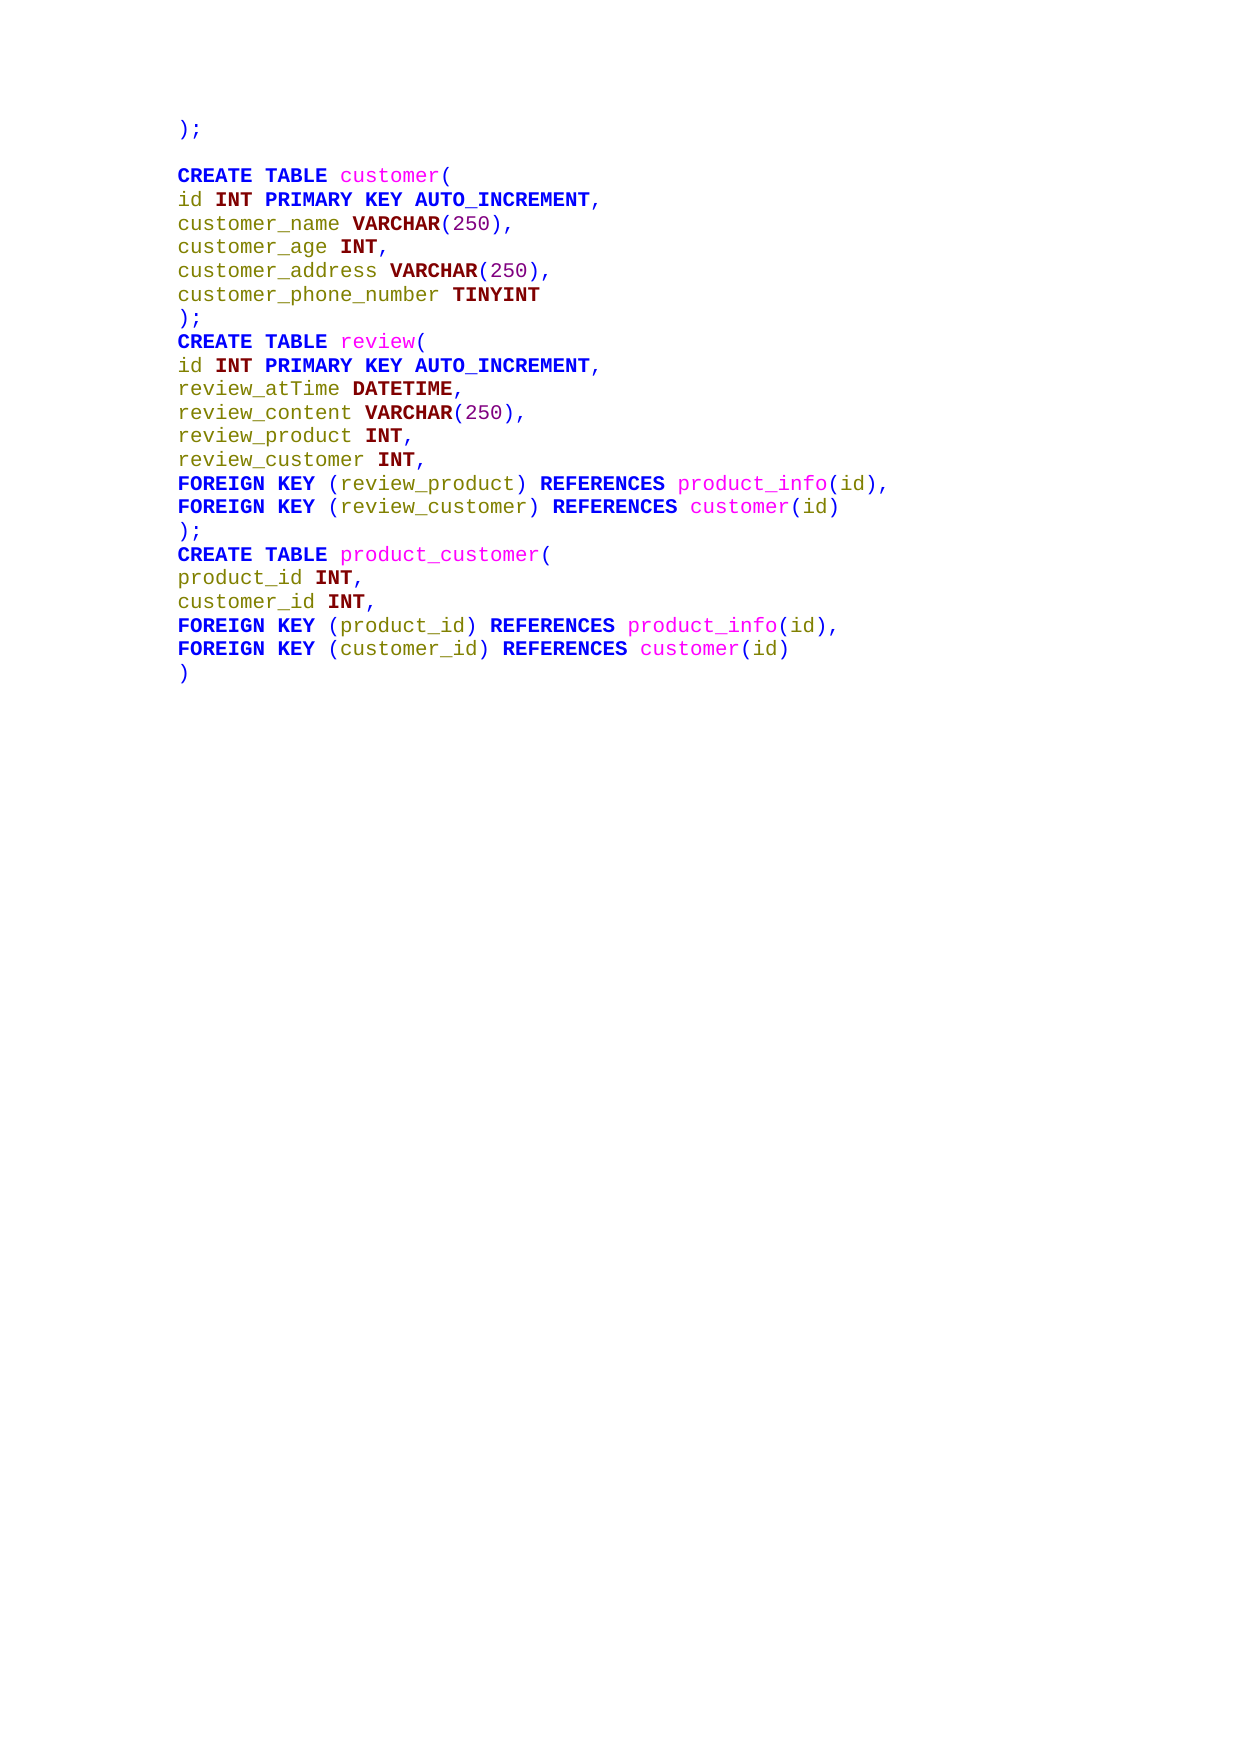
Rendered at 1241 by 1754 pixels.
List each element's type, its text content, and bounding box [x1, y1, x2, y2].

text FOREIGN KEY (review_customer) REFERENCES customer(id) [177, 496, 1122, 520]
text customer_age INT, [177, 236, 1122, 260]
text id INT PRIMARY KEY AUTO_INCREMENT, [177, 189, 1122, 213]
text review_content VARCHAR(250), [177, 402, 1122, 426]
text review_customer INT, [177, 449, 1122, 473]
text CREATE TABLE product_customer( [177, 544, 1122, 567]
text ); [177, 520, 1122, 544]
text ); [177, 307, 1122, 331]
text review_product INT, [177, 426, 1122, 449]
text customer_address VARCHAR(250), [177, 260, 1122, 284]
text CREATE TABLE customer( [177, 165, 1122, 189]
text CREATE TABLE review( [177, 331, 1122, 354]
text customer_name VARCHAR(250), [177, 213, 1122, 236]
text customer_phone_number TINYINT [177, 284, 1122, 307]
text ) [177, 662, 1122, 686]
text review_atTime DATETIME, [177, 378, 1122, 402]
text product_id INT, [177, 567, 1122, 591]
text ); [177, 118, 1122, 142]
text id INT PRIMARY KEY AUTO_INCREMENT, [177, 354, 1122, 378]
text customer_id INT, [177, 591, 1122, 615]
text FOREIGN KEY (customer_id) REFERENCES customer(id) [177, 638, 1122, 662]
text FOREIGN KEY (review_product) REFERENCES product_info(id), [177, 473, 1122, 496]
text FOREIGN KEY (product_id) REFERENCES product_info(id), [177, 615, 1122, 638]
